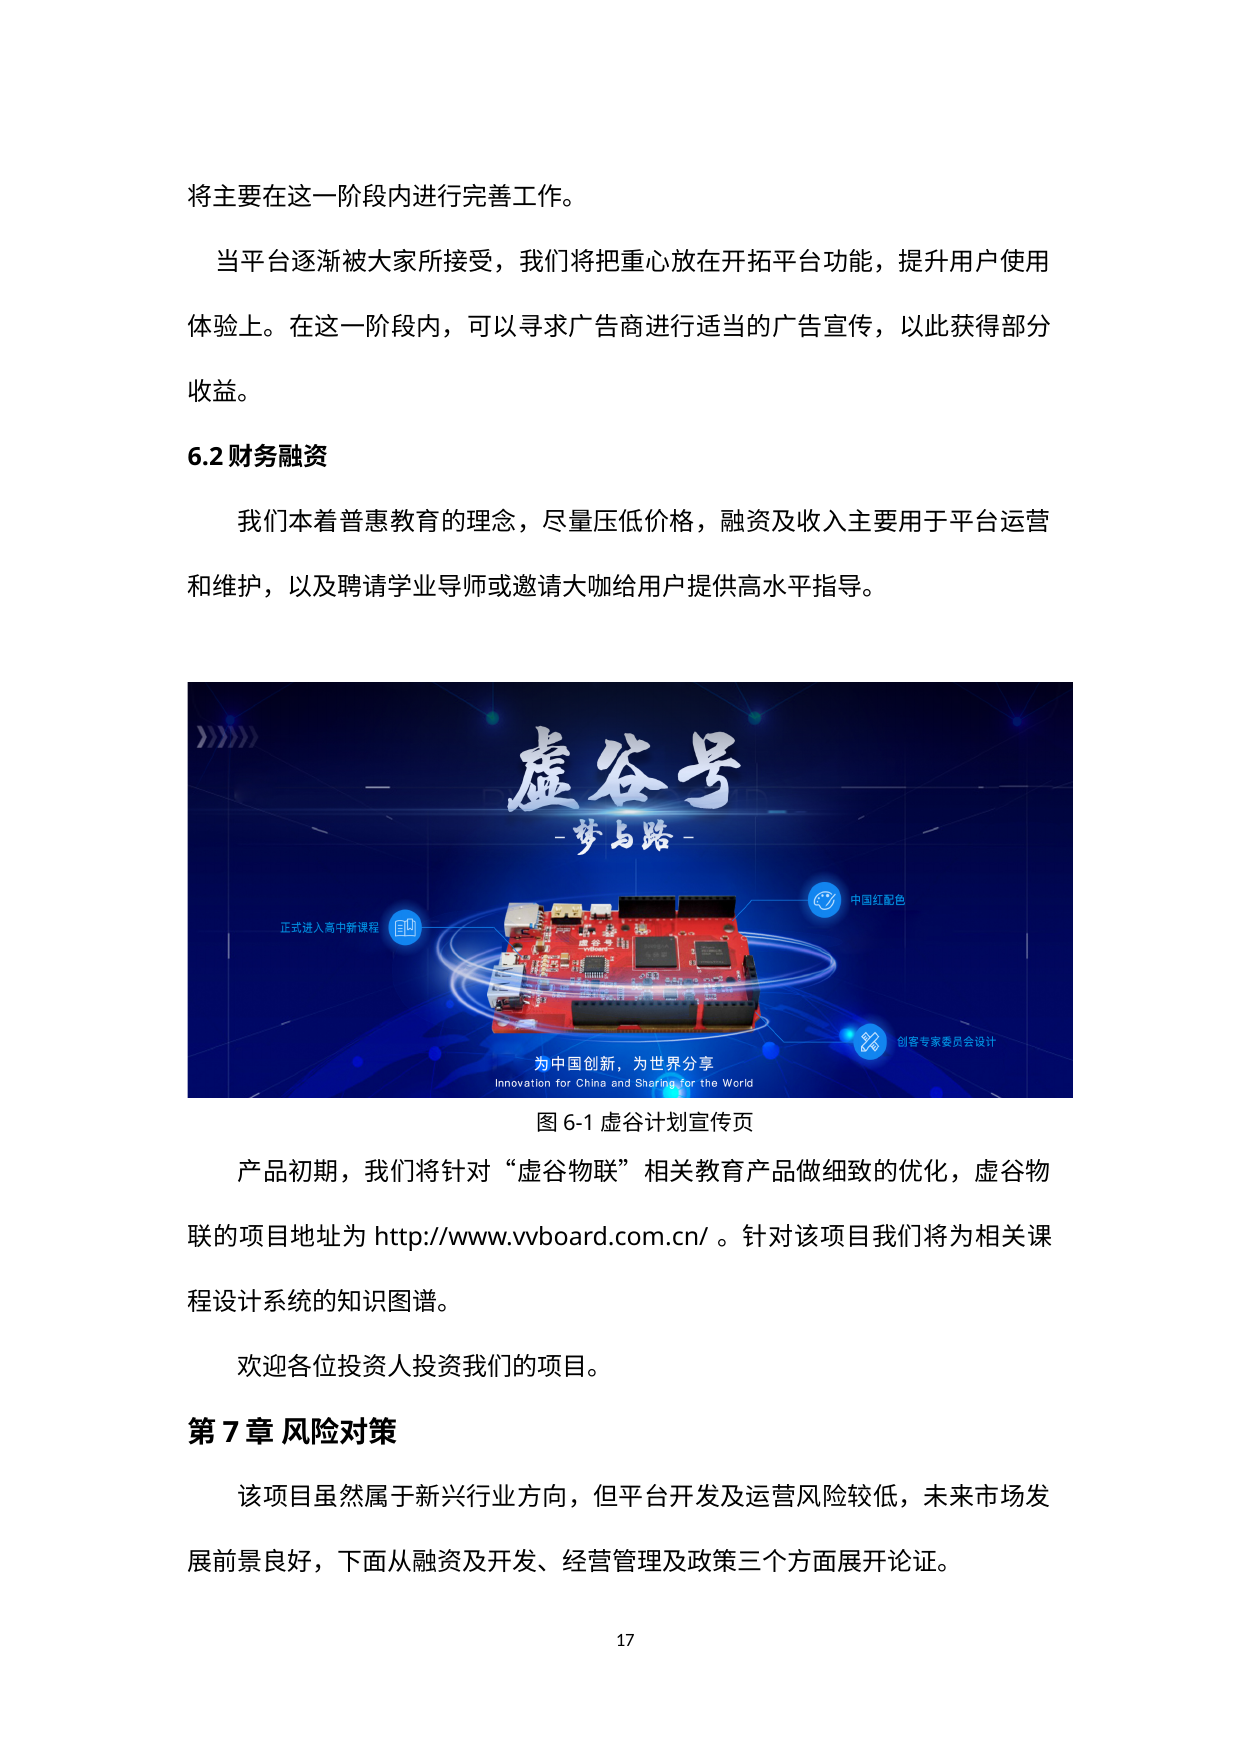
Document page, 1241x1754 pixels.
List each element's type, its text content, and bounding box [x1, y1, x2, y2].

picture [187, 682, 1073, 1098]
text 欢迎各位投资人投资我们的项目。 [187, 1332, 1053, 1397]
text 产品初期，我们将针对“虚谷物联”相关教育产品做细致的优化，虚谷物联的项目地址为http://www.vvboard.com.cn/ 。针对该项目我们将为相关课程设计系统的知识图谱。 [187, 1137, 1053, 1332]
text 6.2财务融资 [187, 422, 1053, 487]
text 我们本着普惠教育的理念，尽量压低价格，融资及收入主要用于平台运营和维护，以及聘请学业导师或邀请大咖给用户提供高水平指导。 [187, 487, 1053, 617]
text 当平台逐渐被大家所接受，我们将把重心放在开拓平台功能，提升用户使用体验上。在这一阶段内，可以寻求广告商进行适当的广告宣传，以此获得部分收益。 [187, 227, 1053, 422]
text 该项目虽然属于新兴行业方向，但平台开发及运营风险较低，未来市场发展前景良好，下面从融资及开发、经营管理及政策三个方面展开论证。 [187, 1462, 1053, 1592]
text 第7章 风险对策 [187, 1397, 1053, 1462]
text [187, 162, 1053, 227]
text 图6-1 虚谷计划宣传页 [187, 1104, 1053, 1137]
